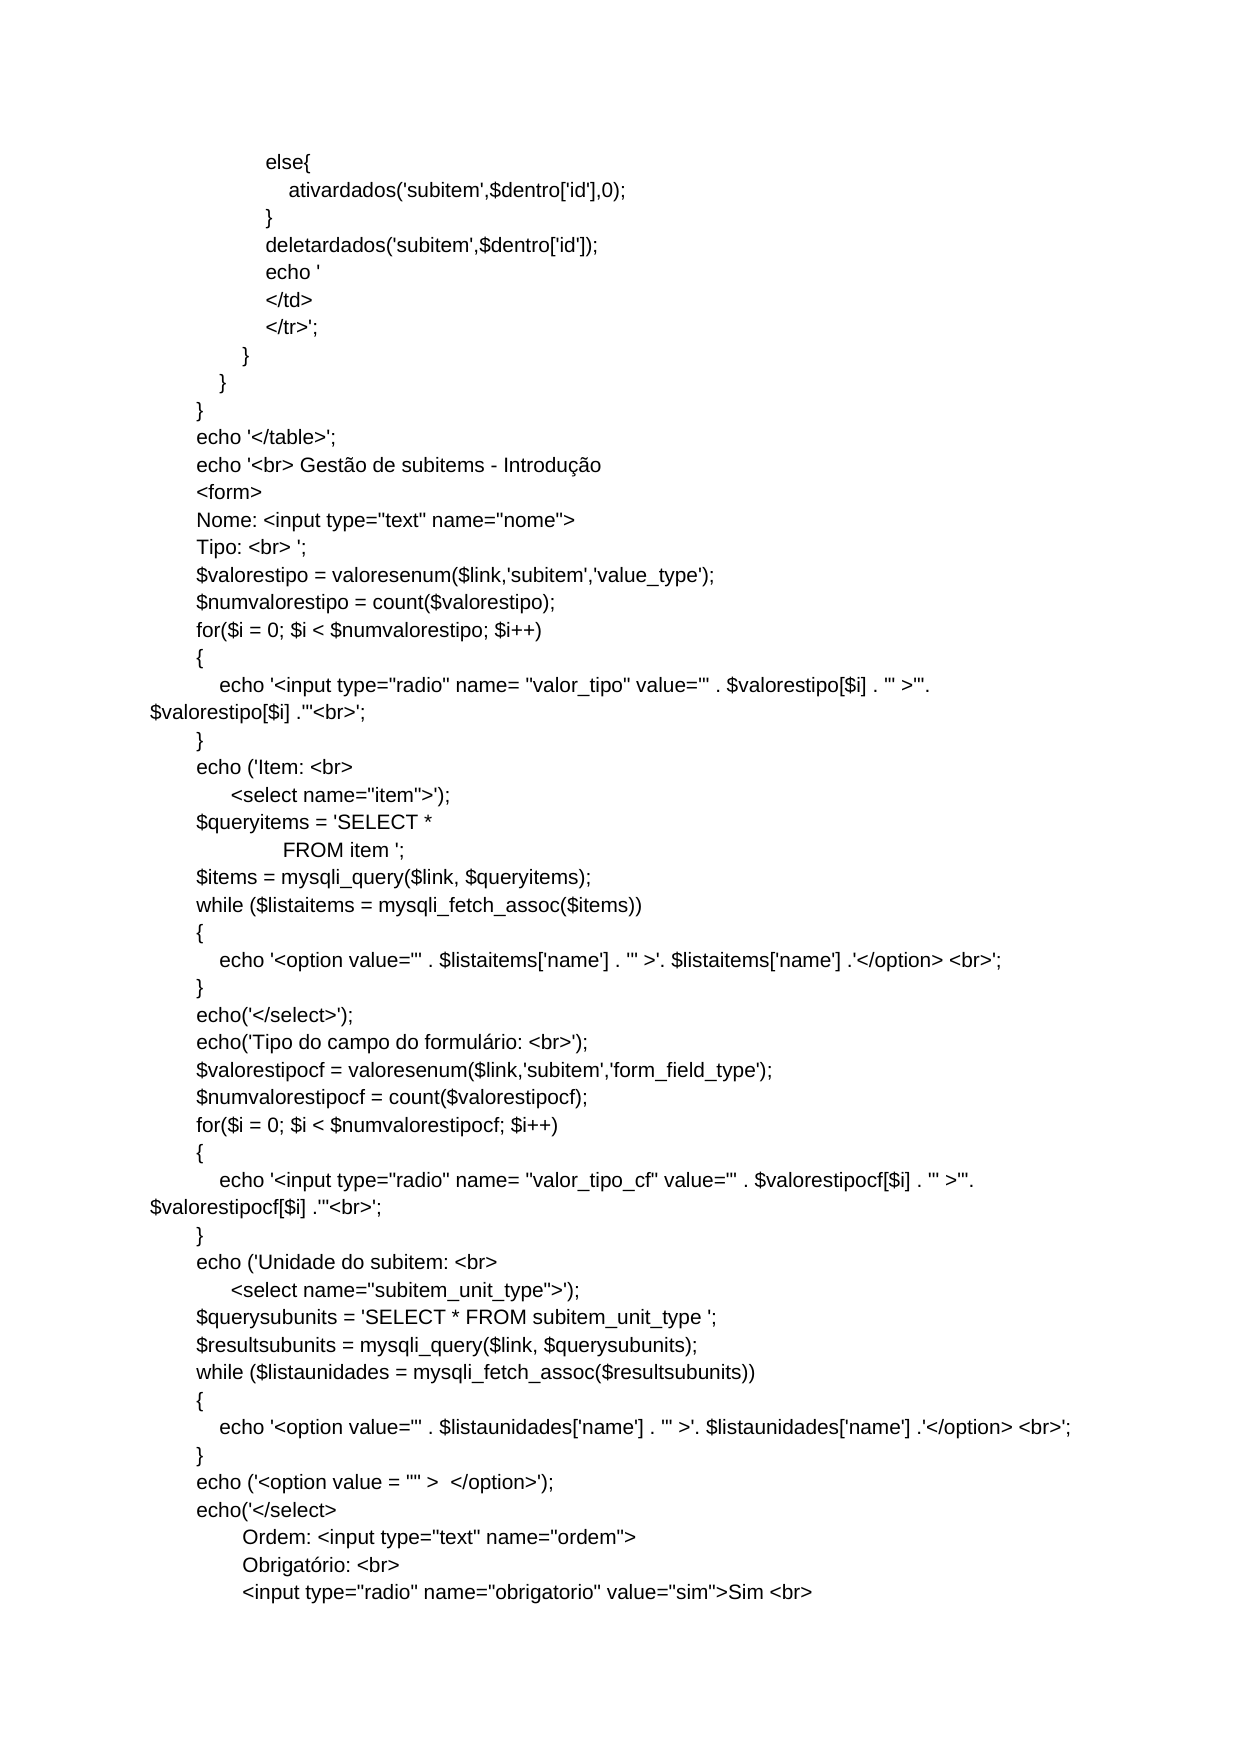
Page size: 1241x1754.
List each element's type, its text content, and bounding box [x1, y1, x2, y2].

text else{ [150, 150, 1090, 174]
text { [150, 920, 1090, 944]
text $numvalorestipocf = count($valorestipocf); [150, 1085, 1090, 1109]
text echo('</select>'); [150, 1002, 1090, 1026]
text } [150, 1442, 1090, 1466]
text Tipo: <br> '; [150, 535, 1090, 559]
text } [150, 1222, 1090, 1246]
text { [150, 1387, 1090, 1411]
text <input type="radio" name="obrigatorio" value="sim">Sim <br> [150, 1580, 1090, 1604]
text echo('Tipo do campo do formulário: <br>'); [150, 1030, 1090, 1054]
text { [150, 1140, 1090, 1164]
text echo('</select> [150, 1497, 1090, 1521]
text <select name="item">'); [150, 782, 1090, 806]
text } [150, 397, 1090, 421]
text echo '</table>'; [150, 425, 1090, 449]
text Obrigatório: <br> [150, 1552, 1090, 1576]
text } [150, 975, 1090, 999]
text <select name="subitem_unit_type">'); [150, 1277, 1090, 1301]
text for($i = 0; $i < $numvalorestipocf; $i++) [150, 1112, 1090, 1136]
text </tr>'; [150, 315, 1090, 339]
text FROM item '; [150, 837, 1090, 861]
text } [150, 727, 1090, 751]
text ativardados('subitem',$dentro['id'],0); [150, 177, 1090, 201]
text } [150, 342, 1090, 366]
text echo '<input type="radio" name= "valor_tipo_cf" value="' . $valorestipocf[$i] . '" >"'. $valorestipocf[$i] .'"<br>'; [150, 1167, 1090, 1219]
text deletardados('subitem',$dentro['id']); [150, 232, 1090, 256]
text echo '<br> Gestão de subitems - Introdução [150, 452, 1090, 476]
text $items = mysqli_query($link, $queryitems); [150, 865, 1090, 889]
text echo ' [150, 260, 1090, 284]
text } [150, 205, 1090, 229]
text $valorestipocf = valoresenum($link,'subitem','form_field_type'); [150, 1057, 1090, 1081]
text echo '<option value="' . $listaitems['name'] . '" >'. $listaitems['name'] .'</option> <br>'; [150, 947, 1090, 971]
text </td> [150, 287, 1090, 311]
text while ($listaitems = mysqli_fetch_assoc($items)) [150, 892, 1090, 916]
text echo '<input type="radio" name= "valor_tipo" value="' . $valorestipo[$i] . '" >"'. $valorestipo[$i] .'"<br>'; [150, 672, 1090, 724]
text echo ('Item: <br> [150, 755, 1090, 779]
text { [150, 645, 1090, 669]
text $resultsubunits = mysqli_query($link, $querysubunits); [150, 1332, 1090, 1356]
text for($i = 0; $i < $numvalorestipo; $i++) [150, 617, 1090, 641]
text $querysubunits = 'SELECT * FROM subitem_unit_type '; [150, 1305, 1090, 1329]
text } [150, 370, 1090, 394]
text echo ('<option value = "" > </option>'); [150, 1470, 1090, 1494]
text echo ('Unidade do subitem: <br> [150, 1250, 1090, 1274]
text Ordem: <input type="text" name="ordem"> [150, 1525, 1090, 1549]
text $numvalorestipo = count($valorestipo); [150, 590, 1090, 614]
text $valorestipo = valoresenum($link,'subitem','value_type'); [150, 562, 1090, 586]
text while ($listaunidades = mysqli_fetch_assoc($resultsubunits)) [150, 1360, 1090, 1384]
text $queryitems = 'SELECT * [150, 810, 1090, 834]
text <form> [150, 480, 1090, 504]
text Nome: <input type="text" name="nome"> [150, 507, 1090, 531]
text echo '<option value="' . $listaunidades['name'] . '" >'. $listaunidades['name'] .'</option> <br>'; [150, 1415, 1090, 1439]
